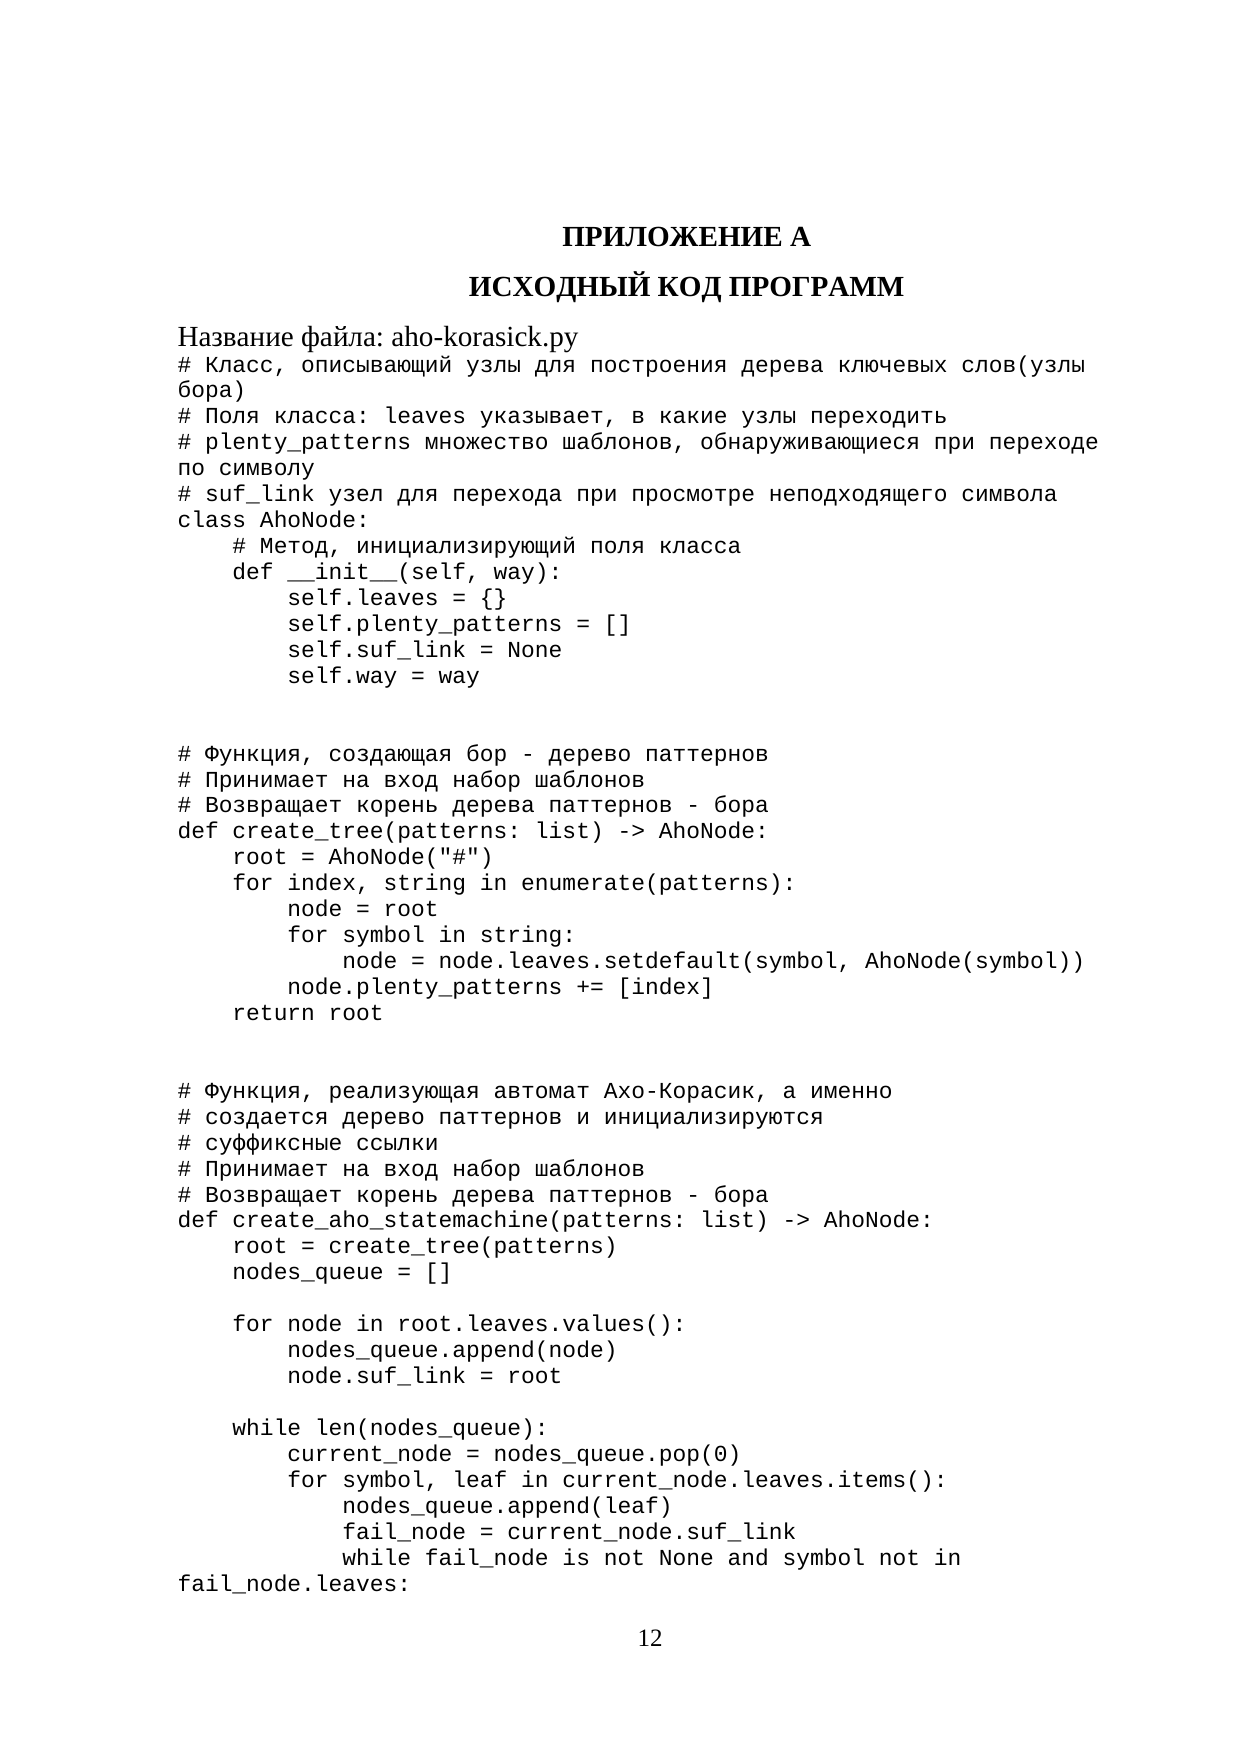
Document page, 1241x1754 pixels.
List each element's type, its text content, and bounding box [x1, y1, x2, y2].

text Название файла: aho-korasick.py [177, 319, 1122, 353]
text # Метод, инициализирующий поля класса [177, 534, 1122, 560]
text for index, string in enumerate(patterns): [177, 872, 1122, 898]
text while len(nodes_queue): [177, 1416, 1122, 1442]
text ИСХОДНЫЙ КОД ПРОГРАММ [177, 269, 1122, 303]
text # Возвращает корень дерева паттернов - бора [177, 1183, 1122, 1209]
text node = node.leaves.setdefault(symbol, AhoNode(symbol)) [177, 949, 1122, 975]
text nodes_queue.append(leaf) [177, 1494, 1122, 1520]
text for symbol, leaf in current_node.leaves.items(): [177, 1468, 1122, 1494]
text # Поля класса: leaves указывает, в какие узлы переходить [177, 405, 1122, 431]
text def create_tree(patterns: list) -> AhoNode: [177, 820, 1122, 846]
text fail_node = current_node.suf_link [177, 1520, 1122, 1546]
text class AhoNode: [177, 508, 1122, 534]
text # Принимает на вход набор шаблонов [177, 1157, 1122, 1183]
text return root [177, 1001, 1122, 1027]
text # Возвращает корень дерева паттернов - бора [177, 794, 1122, 820]
text node.plenty_patterns += [index] [177, 975, 1122, 1001]
text # создается дерево паттернов и инициализируются [177, 1105, 1122, 1131]
text # Функция, создающая бор - дерево паттернов [177, 742, 1122, 768]
text # plenty_patterns множество шаблонов, обнаруживающиеся при переходе по символу [177, 431, 1122, 483]
text self.suf_link = None [177, 638, 1122, 664]
text def __init__(self, way): [177, 560, 1122, 586]
text node.suf_link = root [177, 1364, 1122, 1390]
text def create_aho_statemachine(patterns: list) -> AhoNode: [177, 1209, 1122, 1235]
text nodes_queue = [] [177, 1261, 1122, 1287]
text for symbol in string: [177, 923, 1122, 949]
text root = AhoNode("#") [177, 846, 1122, 872]
text # Принимает на вход набор шаблонов [177, 768, 1122, 794]
text self.plenty_patterns = [] [177, 612, 1122, 638]
text # Класс, описывающий узлы для построения дерева ключевых слов(узлы бора) [177, 353, 1122, 405]
text # suf_link узел для перехода при просмотре неподходящего символа [177, 483, 1122, 508]
text # Функция, реализующая автомат Ахо-Корасик, а именно [177, 1079, 1122, 1105]
text for node in root.leaves.values(): [177, 1313, 1122, 1338]
text current_node = nodes_queue.pop(0) [177, 1442, 1122, 1468]
text node = root [177, 898, 1122, 923]
text nodes_queue.append(node) [177, 1338, 1122, 1364]
text self.leaves = {} [177, 586, 1122, 612]
text ПРИЛОЖЕНИЕ А [177, 219, 1122, 252]
text self.way = way [177, 664, 1122, 690]
text while fail_node is not None and symbol not in fail_node.leaves: [177, 1546, 1122, 1598]
text root = create_tree(patterns) [177, 1235, 1122, 1261]
text # суффиксные ссылки [177, 1131, 1122, 1157]
